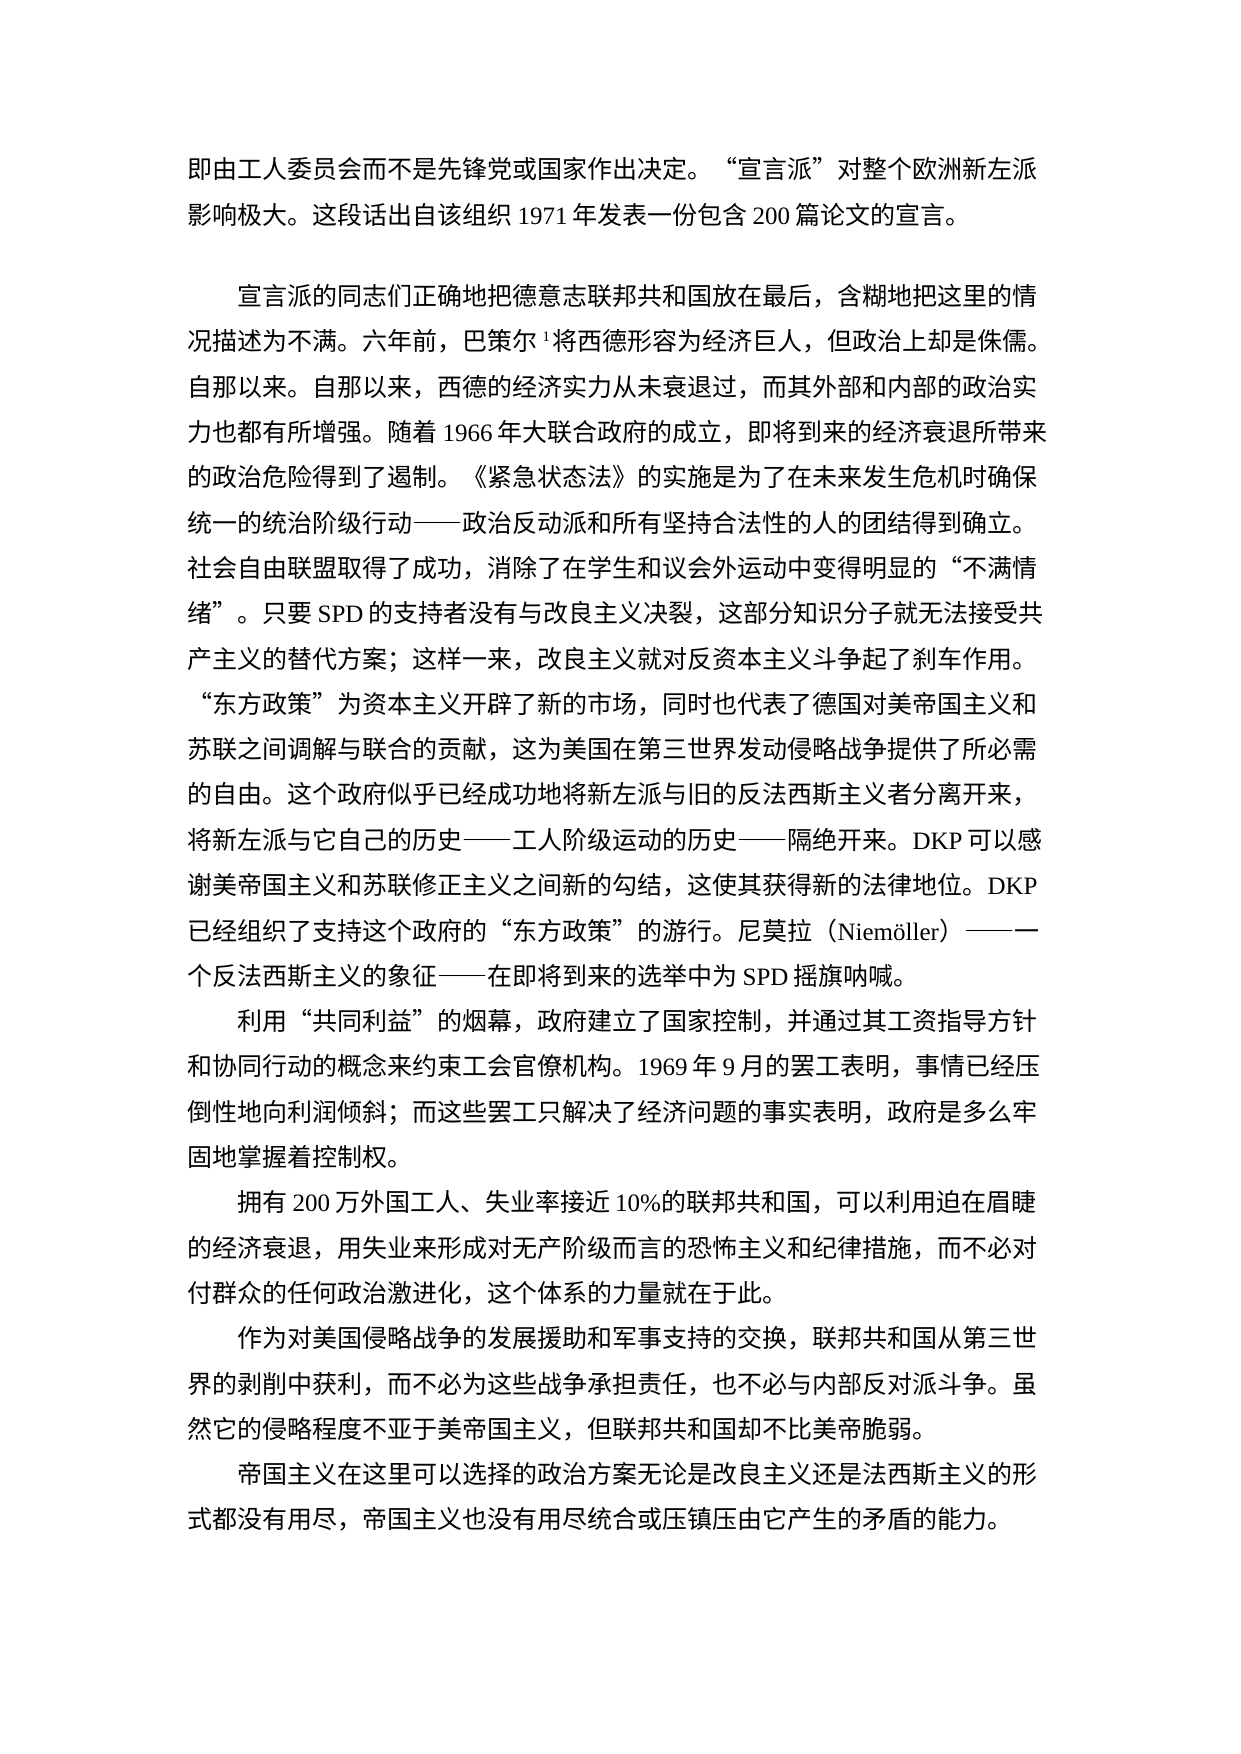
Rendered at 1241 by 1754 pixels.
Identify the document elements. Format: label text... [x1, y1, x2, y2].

text 利用“共同利益”的烟幕，政府建立了国家控制，并通过其工资指导方针和协同行动的概念来约束工会官僚机构。1969年9月的罢工表明，事情已经压倒性地向利润倾斜；而这些罢工只解决了经济问题的事实表明，政府是多么牢固地掌握着控制权。 [187, 1002, 1053, 1174]
text 拥有200万外国工人、失业率接近10%的联邦共和国，可以利用迫在眉睫的经济衰退，用失业来形成对无产阶级而言的恐怖主义和纪律措施，而不必对付群众的任何政治激进化，这个体系的力量就在于此。 [187, 1183, 1053, 1310]
text 作为对美国侵略战争的发展援助和军事支持的交换，联邦共和国从第三世界的剥削中获利，而不必为这些战争承担责任，也不必与内部反对派斗争。虽然它的侵略程度不亚于美帝国主义，但联邦共和国却不比美帝脆弱。 [187, 1319, 1053, 1446]
text 帝国主义在这里可以选择的政治方案无论是改良主义还是法西斯主义的形式都没有用尽，帝国主义也没有用尽统合或压镇压由它产生的矛盾的能力。 [187, 1455, 1053, 1536]
